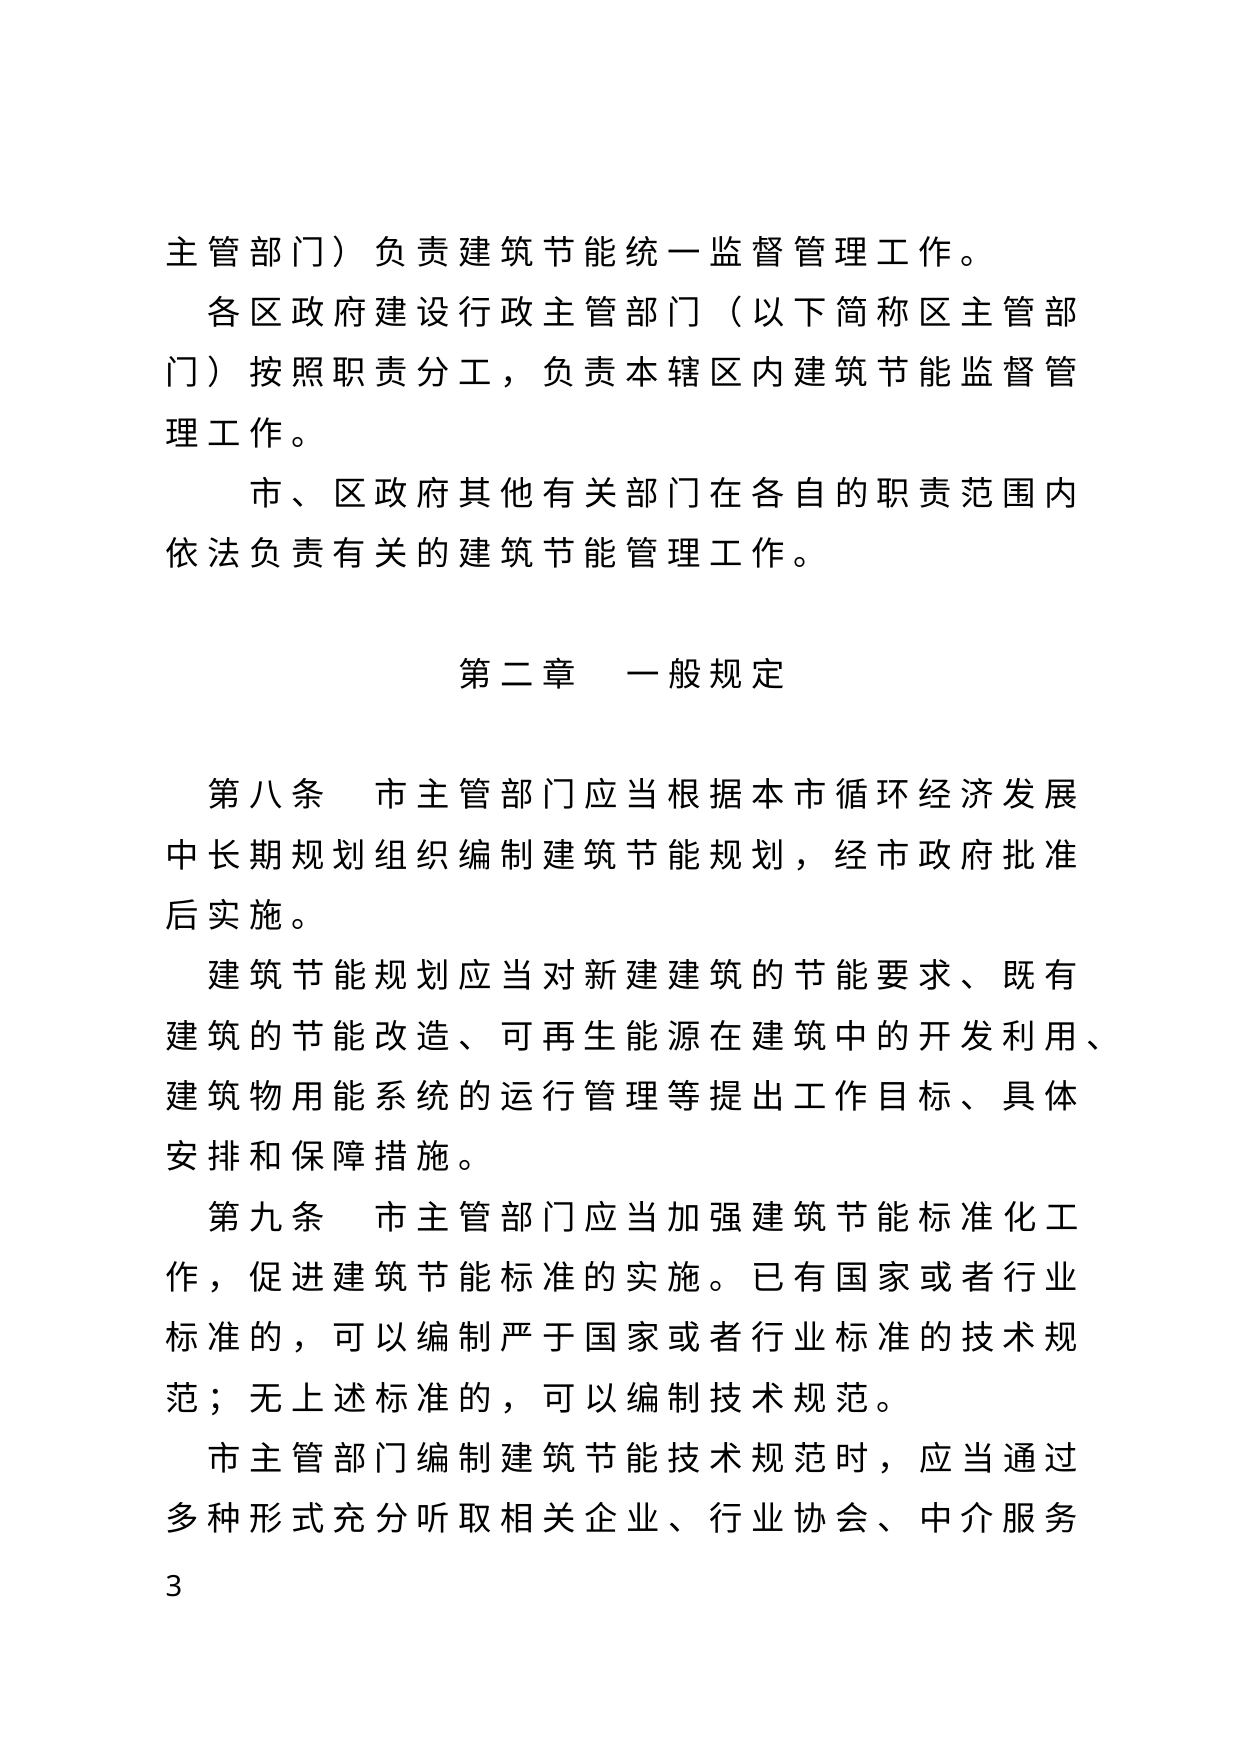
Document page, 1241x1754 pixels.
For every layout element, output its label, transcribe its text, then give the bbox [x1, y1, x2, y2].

text 第二章 一般规定 [165, 642, 1087, 702]
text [165, 1426, 1087, 1546]
text 第九条 市主管部门应当加强建筑节能标准化工作，促进建筑节能标准的实施。已有国家或者行业标准的，可以编制严于国家或者行业标准的技术规范；无上述标准的，可以编制技术规范。 [165, 1184, 1087, 1426]
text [165, 219, 1087, 280]
text 建筑节能规划应当对新建建筑的节能要求、既有建筑的节能改造、可再生能源在建筑中的开发利用、建筑物用能系统的运行管理等提出工作目标、具体安排和保障措施。 [165, 943, 1087, 1184]
text 各区政府建设行政主管部门（以下简称区主管部门）按照职责分工，负责本辖区内建筑节能监督管理工作。 [165, 280, 1087, 461]
text 第八条 市主管部门应当根据本市循环经济发展中长期规划组织编制建筑节能规划，经市政府批准后实施。 [165, 762, 1087, 943]
text 市、区政府其他有关部门在各自的职责范围内，依法负责有关的建筑节能管理工作。 [165, 461, 1087, 581]
